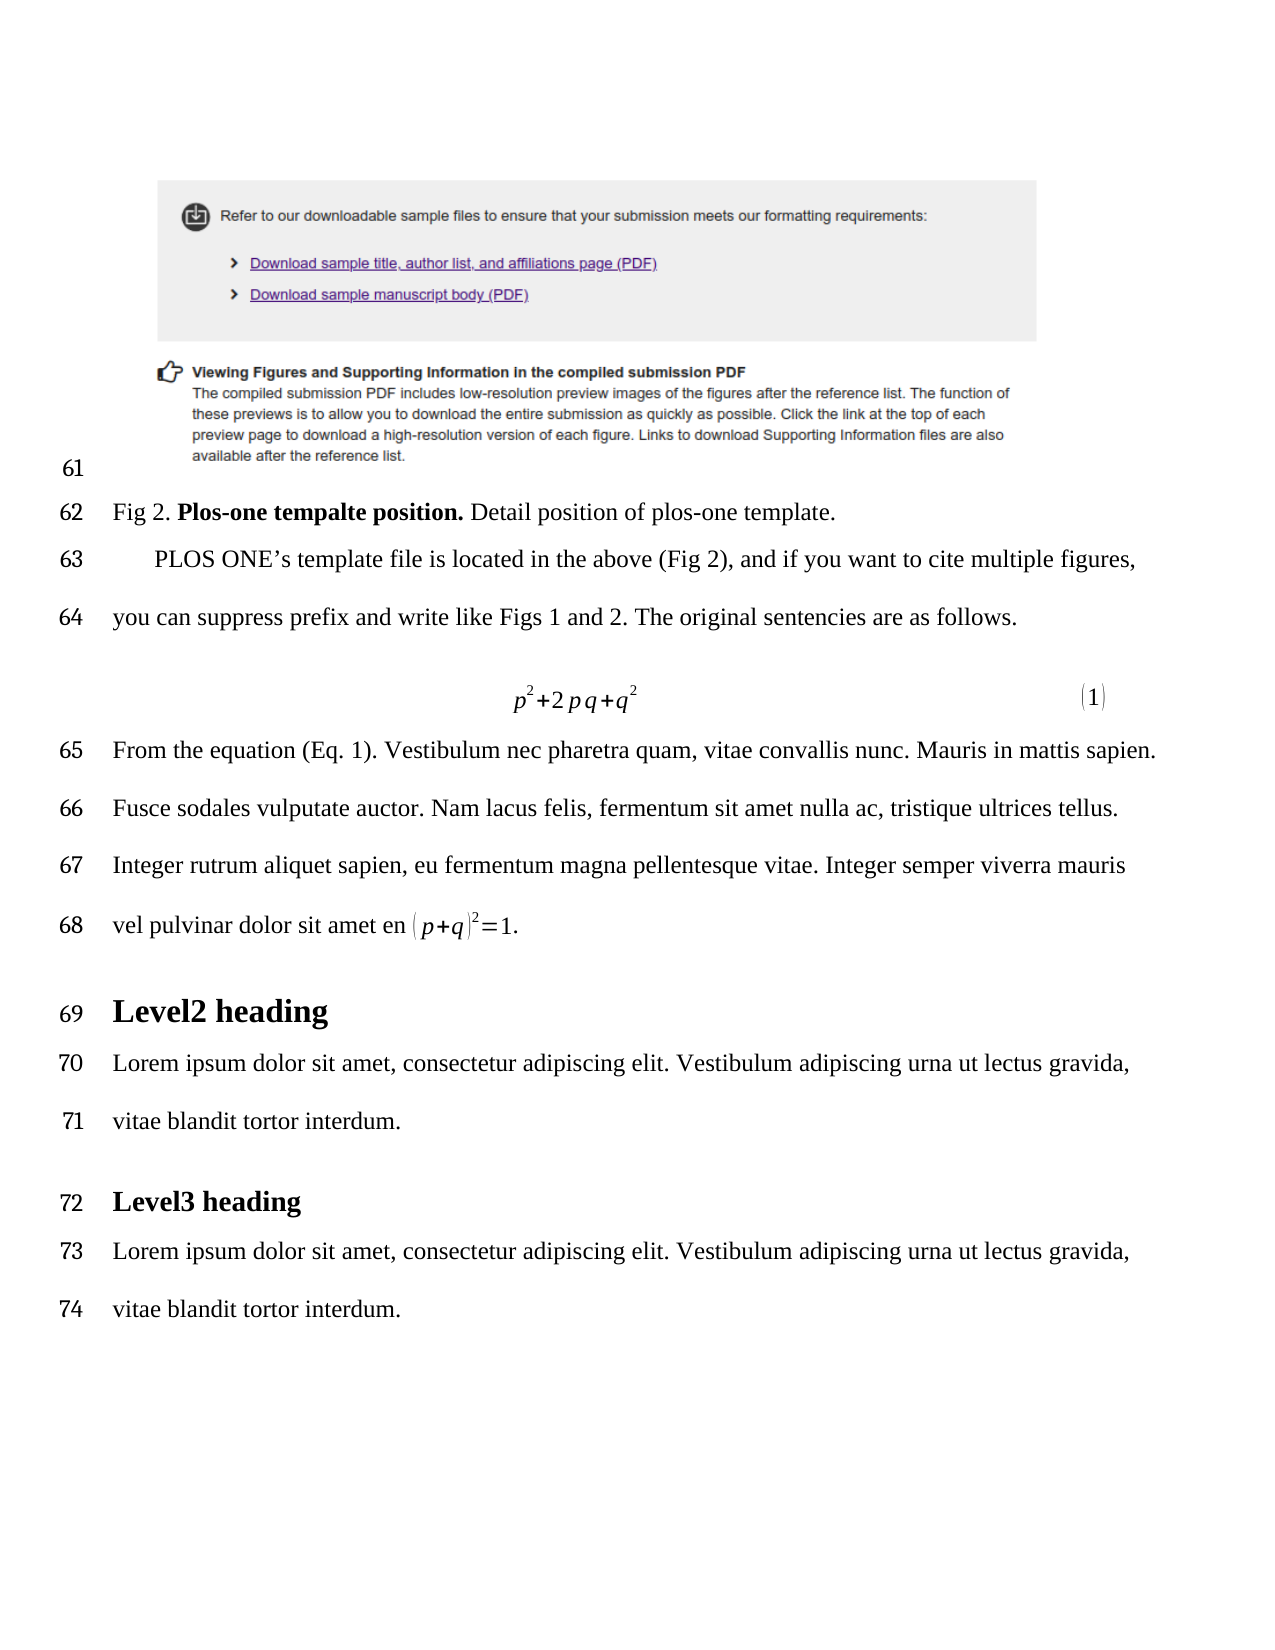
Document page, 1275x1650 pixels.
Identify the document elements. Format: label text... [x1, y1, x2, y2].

text PLOS ONE’s template file is located in the above (Fig 2), and if you want to cite multiple figures, you can suppress prefix and write like Figs 1 and 2. The original sentencies are as follows. [112, 544, 1162, 631]
table_header [101, 678, 1046, 717]
text Lorem ipsum dolor sit amet, consectetur adipiscing elit. Vestibulum adipiscing urna ut lectus gravida, vitae blandit tortor interdum. [112, 1048, 1162, 1134]
subtitle Level3 heading [112, 1184, 1162, 1218]
text Fig 2. Plos-one tempalte position. Detail position of plos-one template. [112, 497, 1162, 526]
picture [131, 150, 1069, 476]
text Lorem ipsum dolor sit amet, consectetur adipiscing elit. Vestibulum adipiscing urna ut lectus gravida, vitae blandit tortor interdum. [112, 1236, 1162, 1323]
table_header [1046, 678, 1141, 717]
text From the equation (Eq. 1). Vestibulum nec pharetra quam, vitae convallis nunc. Mauris in mattis sapien. Fusce sodales vulputate auctor. Nam lacus felis, fermentum sit amet nulla ac, tristique ultrices tellus. Integer rutrum aliquet sapien, eu fermentum magna pellentesque vitae. Integer semper viverra mauris vel pulvinar dolor sit amet en . [112, 735, 1162, 942]
subtitle Level2 heading [112, 991, 1162, 1029]
